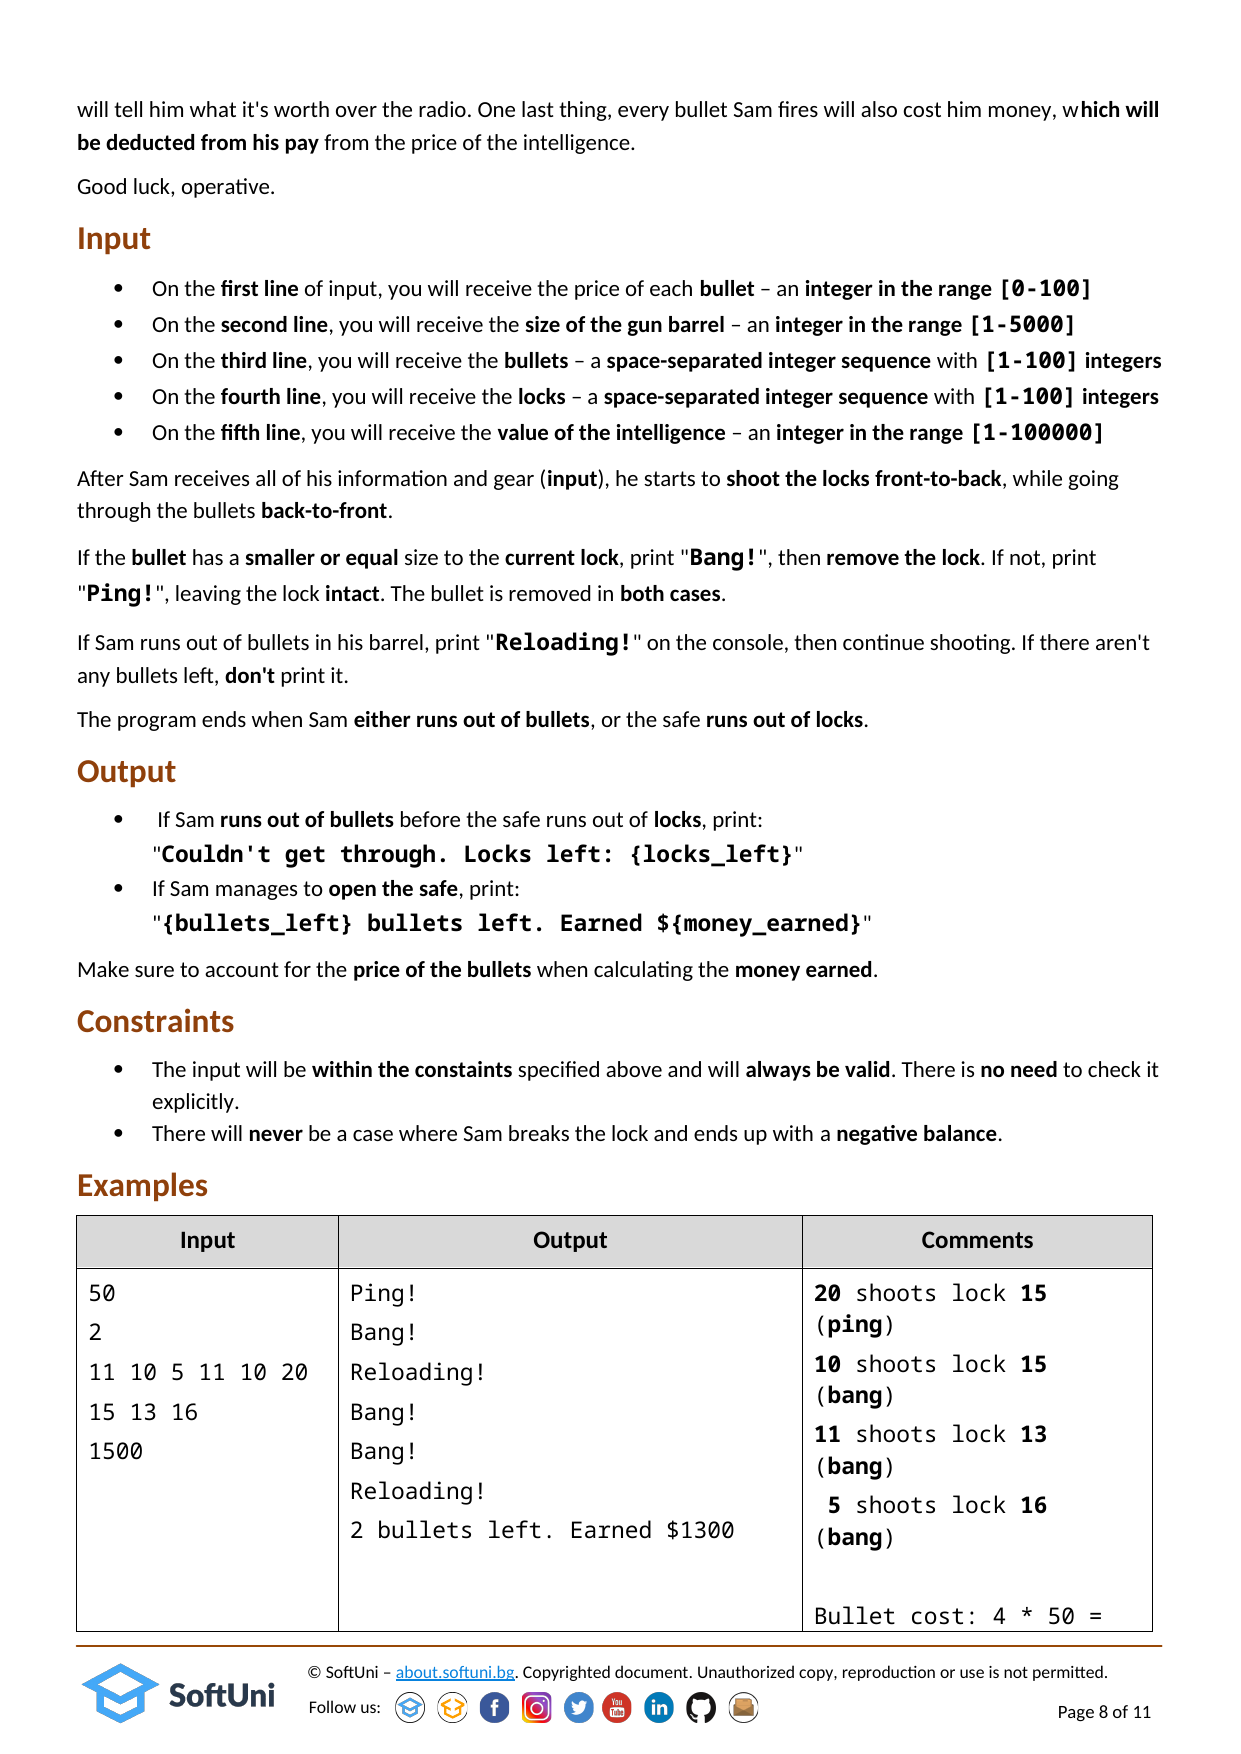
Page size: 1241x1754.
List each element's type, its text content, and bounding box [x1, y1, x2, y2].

picture [686, 1692, 716, 1723]
picture [644, 1714, 653, 1723]
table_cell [803, 1269, 1152, 1631]
table_header Output [339, 1216, 802, 1267]
text The program ends when Sam either runs out of bullets, or the safe runs out of locks. [77, 706, 1163, 734]
list If Sam runs out of bullets before the safe runs out of locks, print: "Couldn't get through. Locks left: {locks_left}" [114, 805, 1163, 869]
list On the fifth line, you will receive the value of the intelligence – an integer in the range [1-100000] [114, 416, 1163, 447]
picture [395, 1692, 425, 1723]
picture [665, 1692, 674, 1701]
list On the fourth line, you will receive the locks – a space-separated integer sequence with [1-100] integers [114, 380, 1163, 411]
text Good luck, operative. [77, 172, 1163, 200]
subtitle Input [77, 217, 1163, 258]
text After Sam receives all of his information and gear (input), he starts to shoot the locks front-to-back, while going through the bullets back-to-front. [77, 464, 1163, 524]
list On the second line, you will receive the size of the gun barrel – an integer in the range [1-5000] [114, 308, 1163, 339]
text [77, 95, 1163, 156]
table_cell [339, 1269, 802, 1631]
subtitle Examples [77, 1164, 1163, 1205]
table_header Input [77, 1216, 338, 1267]
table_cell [77, 1269, 338, 1631]
picture [602, 1692, 632, 1723]
list If Sam manages to open the safe, print: "{bullets_left} bullets left. Earned ${money_earned}" [114, 874, 1163, 938]
list The input will be within the constaints specified above and will always be valid. There is no need to check it explicitly. [114, 1055, 1163, 1115]
picture [658, 1705, 667, 1714]
picture [75, 1658, 281, 1729]
list There will never be a case where Sam breaks the lock and ends up with а negative balance. [114, 1119, 1163, 1147]
picture [437, 1692, 468, 1723]
picture [644, 1692, 653, 1701]
picture [665, 1714, 674, 1723]
picture [479, 1692, 510, 1723]
subtitle Output [77, 750, 1163, 791]
list On the first line of input, you will receive the price of each bullet – an integer in the range [0-100] [114, 272, 1163, 303]
list On the third line, you will receive the bullets – a space-separated integer sequence with [1-100] integers [114, 344, 1163, 375]
table_header Comments [803, 1216, 1152, 1267]
text If Sam runs out of bullets in his barrel, print "Reloading!" on the console, then continue shooting. If there aren't any bullets left, don't print it. [77, 626, 1163, 689]
picture [522, 1692, 552, 1723]
subtitle Constraints [77, 1000, 1163, 1041]
picture [564, 1692, 594, 1723]
text Make sure to account for the price of the bullets when calculating the money earned. [77, 955, 1163, 983]
picture [728, 1692, 759, 1723]
text If the bullet has a smaller or equal size to the current lock, print "Bang!", then remove the lock. If not, print "Ping!", leaving the lock intact. The bullet is removed in both cases. [77, 541, 1163, 608]
